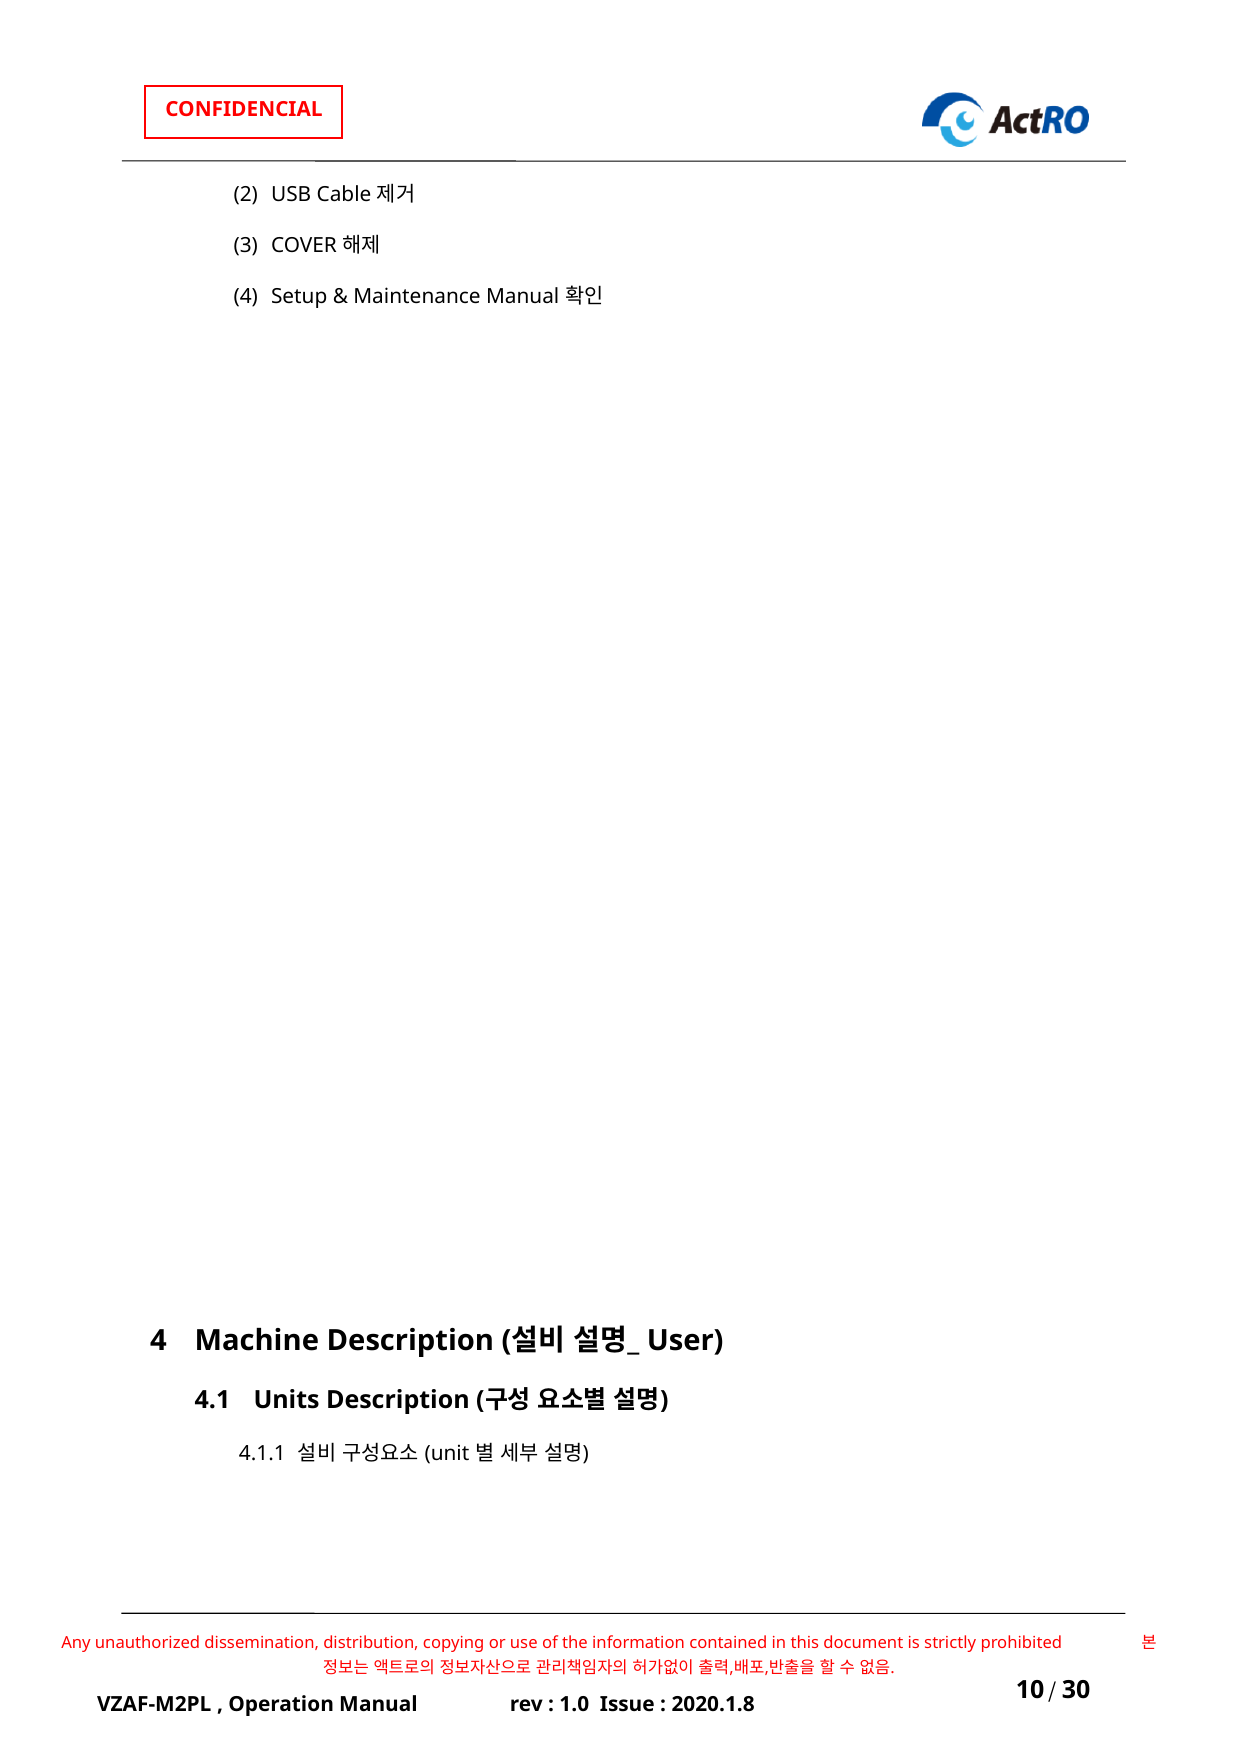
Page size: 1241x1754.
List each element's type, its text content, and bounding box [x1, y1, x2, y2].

list Units Description (구성 요소별 설명) [194, 1379, 1090, 1416]
list Setup & Maintenance Manual 확인 [233, 279, 1090, 310]
list USB Cable 제거 [233, 177, 1090, 207]
list Machine Description (설비 설명_ User) [150, 1316, 1090, 1358]
list 설비 구성요소 (unit 별 세부 설명) [239, 1436, 1090, 1467]
list COVER 해제 [233, 228, 1090, 259]
picture [920, 88, 1091, 148]
